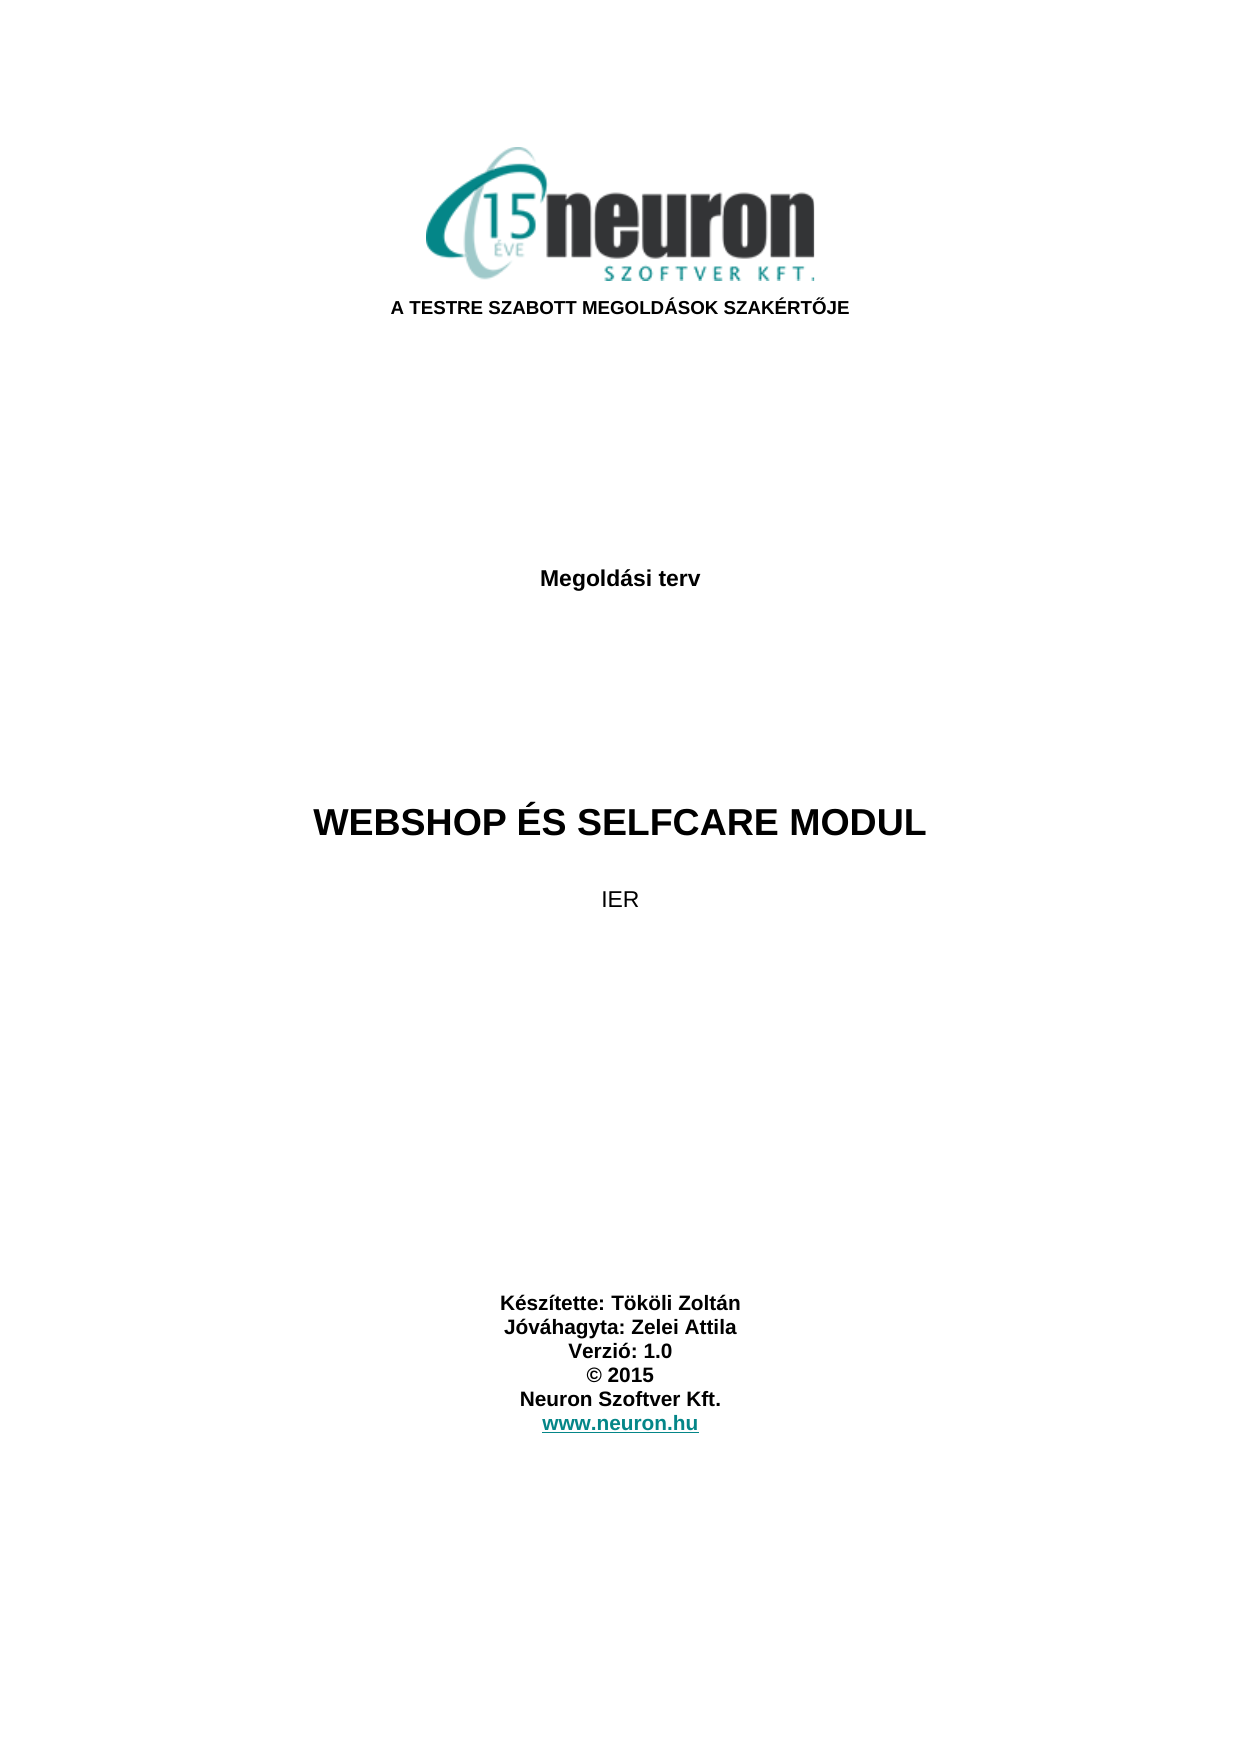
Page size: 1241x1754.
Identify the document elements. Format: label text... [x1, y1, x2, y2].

text Jóváhagyta: [118, 1315, 1122, 1339]
picture [426, 147, 815, 281]
text Készítette: [118, 1291, 1122, 1315]
text Verzió: [118, 1339, 1122, 1363]
text www.neuron.hu [118, 1411, 1122, 1435]
text A testre szabott megoldások szakértője [118, 297, 1122, 319]
text © [118, 1363, 1122, 1387]
